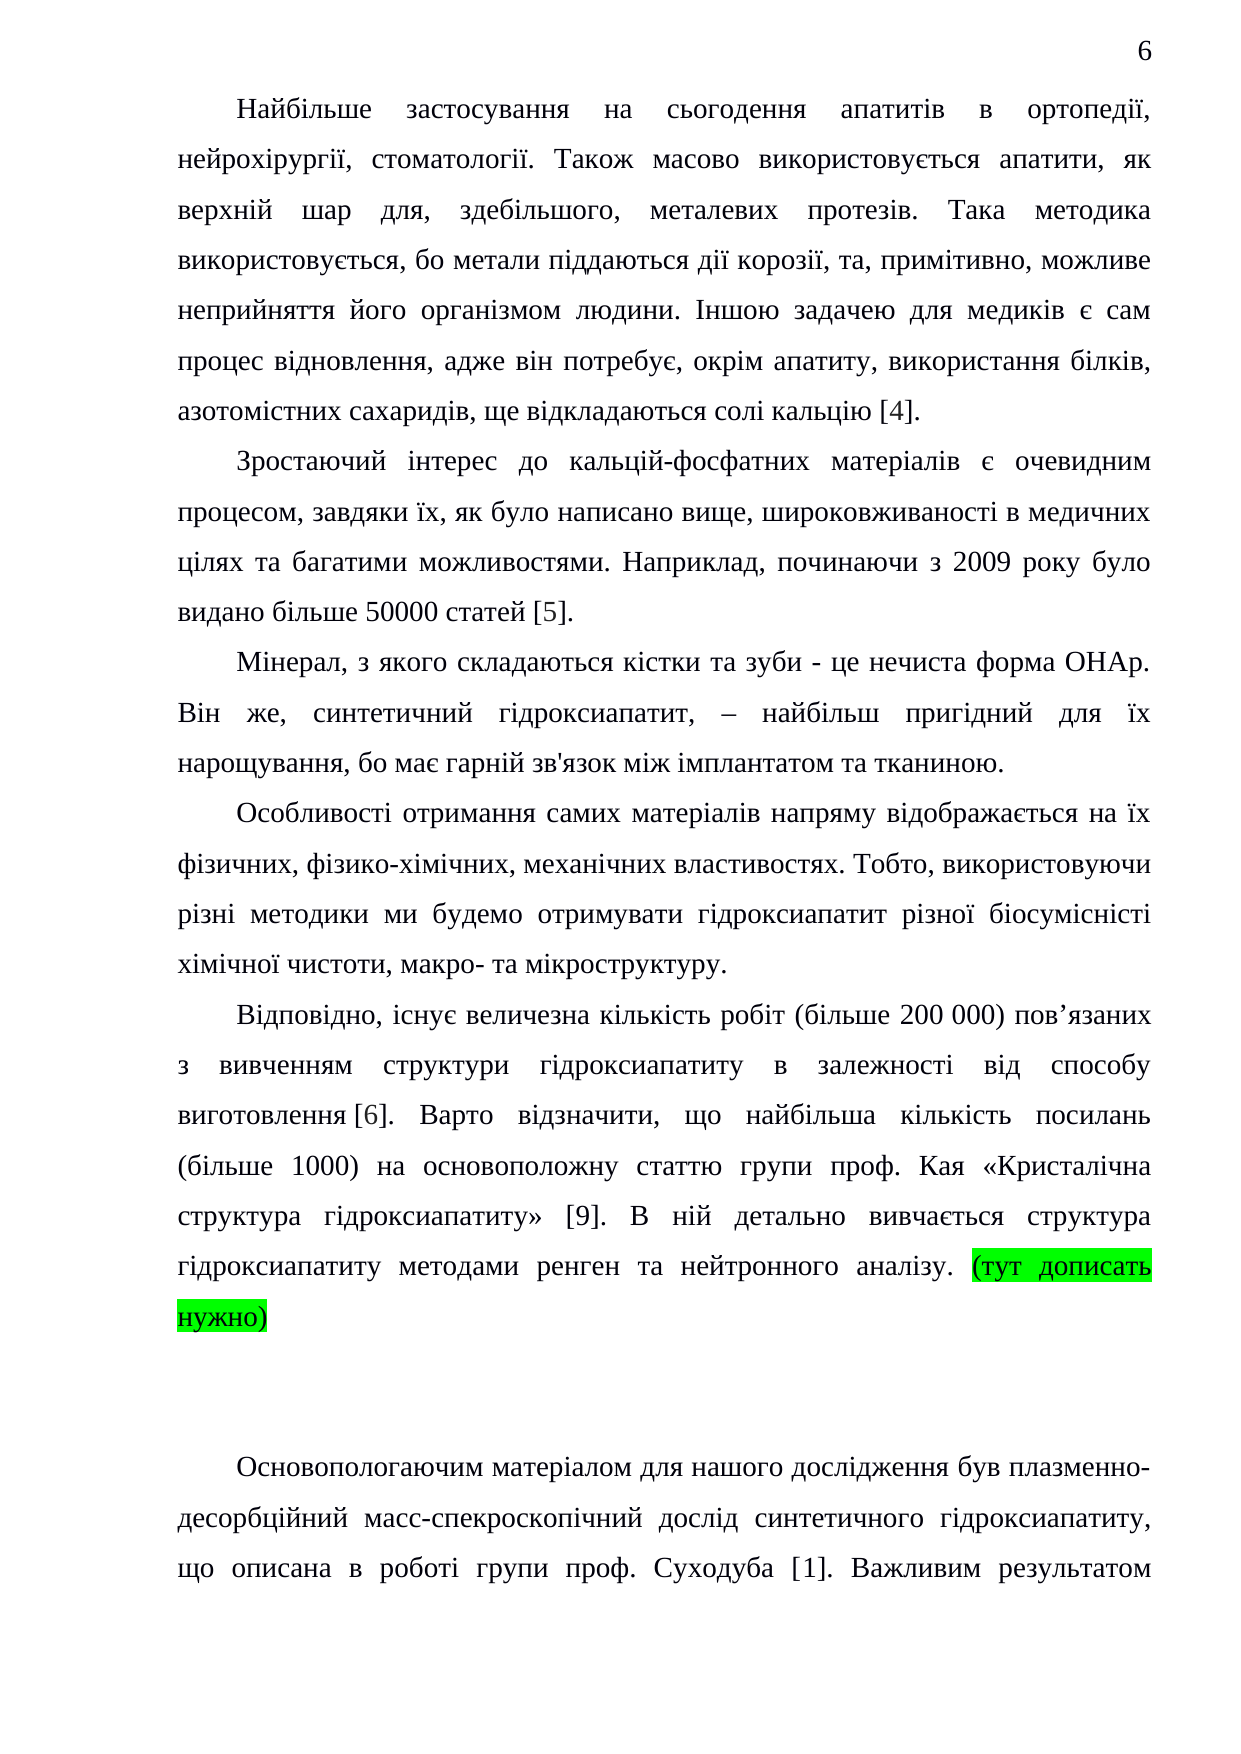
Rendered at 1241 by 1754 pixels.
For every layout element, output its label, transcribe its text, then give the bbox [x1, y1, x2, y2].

text Мінерал, з якого складаються кістки та зуби - це нечиста форма OHAp. Він же, синтетичний гідроксиапатит, – найбільш пригідний для їх нарощування, бо має гарній зв'язок між імплантатом та тканиною. [177, 644, 1152, 779]
text Особливості отримання самих матеріалів напряму відображається на їх фізичних, фізико-хімічних, механічних властивостях. Тобто, використовуючи різні методики ми будемо отримувати гідроксиапатит різної біосумісністі хімічної чистоти, макро- та мікроструктуру. [177, 796, 1152, 980]
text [177, 1449, 1152, 1584]
